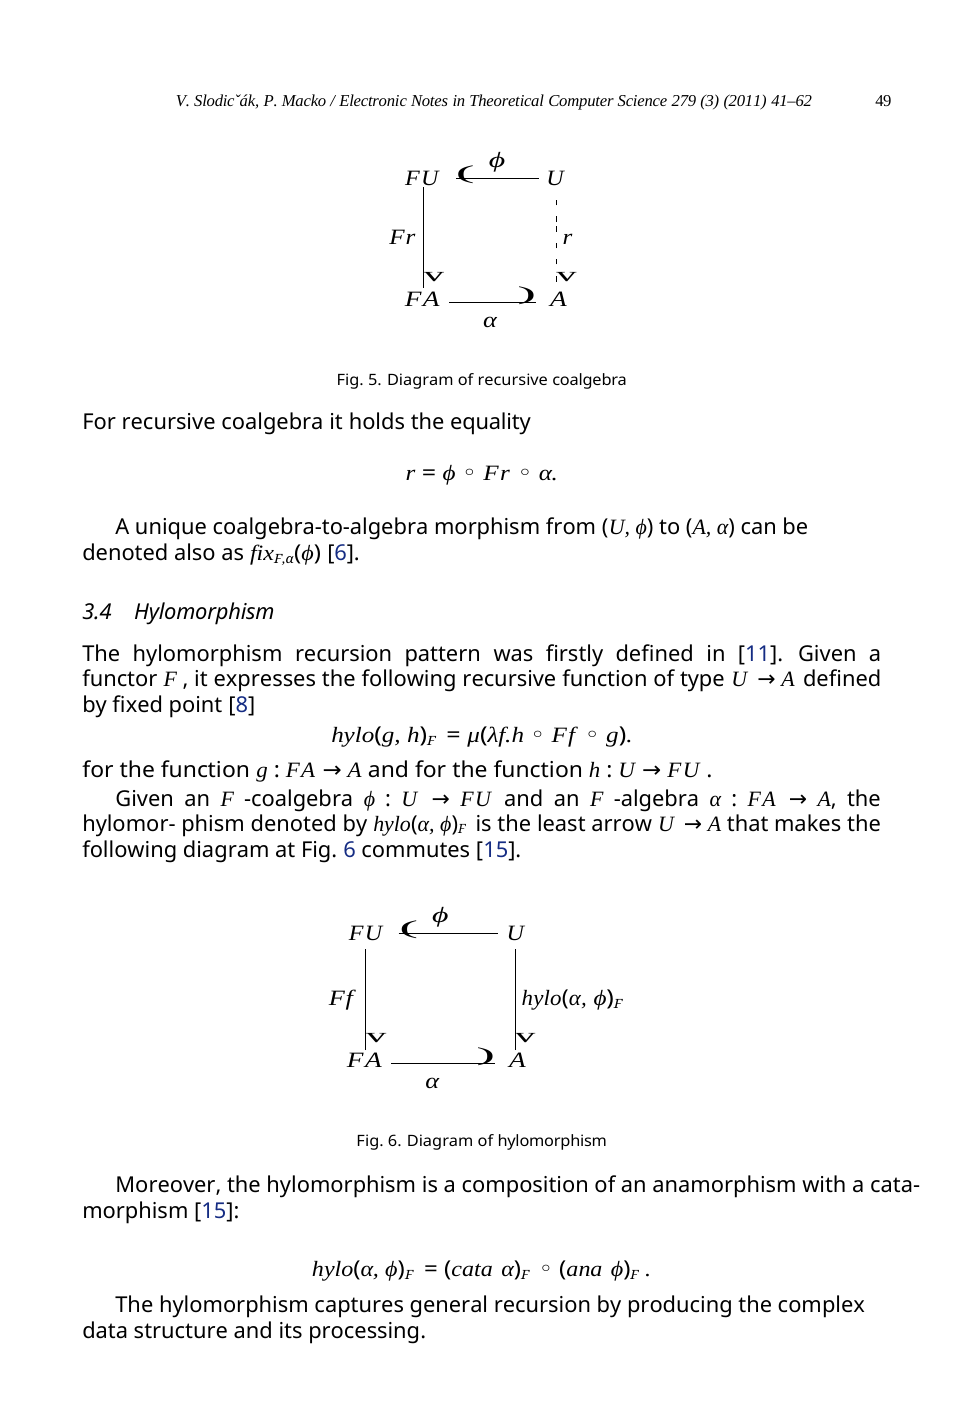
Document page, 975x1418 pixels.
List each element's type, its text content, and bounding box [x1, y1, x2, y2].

text v v [71, 1030, 831, 1046]
list Hylomorphism [82, 596, 946, 626]
text Moreover, the hylomorphism is a composition of an anamorphism with a cata- morphism [15]: [82, 1172, 946, 1225]
text hylo(α, ϕ)F = (cata α)F ◦ (ana ϕ)F . [71, 1253, 892, 1283]
text r = ϕ ◦ Fr ◦ α. [71, 457, 893, 487]
text The hylomorphism recursion pattern was firstly defined in [11]. Given a functor F , it expresses the following recursive function of type U → A defined by fixed point [8] [82, 640, 881, 719]
text v v [71, 261, 930, 285]
text Fig. 6. Diagram of hylomorphism [71, 1129, 892, 1151]
text FA ) A [71, 1048, 802, 1072]
text FU ( ϕ U [71, 147, 899, 190]
text For recursive coalgebra it holds the equality [82, 406, 946, 436]
text FU ( ϕ U [348, 902, 946, 945]
text Given an F -coalgebra ϕ : U → FU and an F -algebra α : FA → A, the hylomor- phism denoted by hylo(α, ϕ)F is the least arrow U → A that makes the following diagram at Fig. 6 commutes [15]. [82, 785, 881, 864]
text Fr r [71, 224, 891, 249]
text α [71, 1072, 794, 1093]
text α [71, 311, 910, 332]
text hylo(g, h)F = μ(λf.h ◦ Ff ◦ g). [331, 719, 946, 748]
text A unique coalgebra-to-algebra morphism from (U, ϕ) to (A, α) can be denoted also as fixF,α(ϕ) [6]. [82, 513, 890, 567]
text Ff hylo(α, ϕ)F [329, 982, 946, 1012]
text Fig. 5. Diagram of recursive coalgebra [71, 368, 892, 389]
text for the function g : FA → A and for the function h : U → FU . [82, 753, 946, 783]
text The hylomorphism captures general recursion by producing the complex data structure and its processing. [82, 1291, 905, 1345]
text FA ) A [71, 287, 901, 311]
